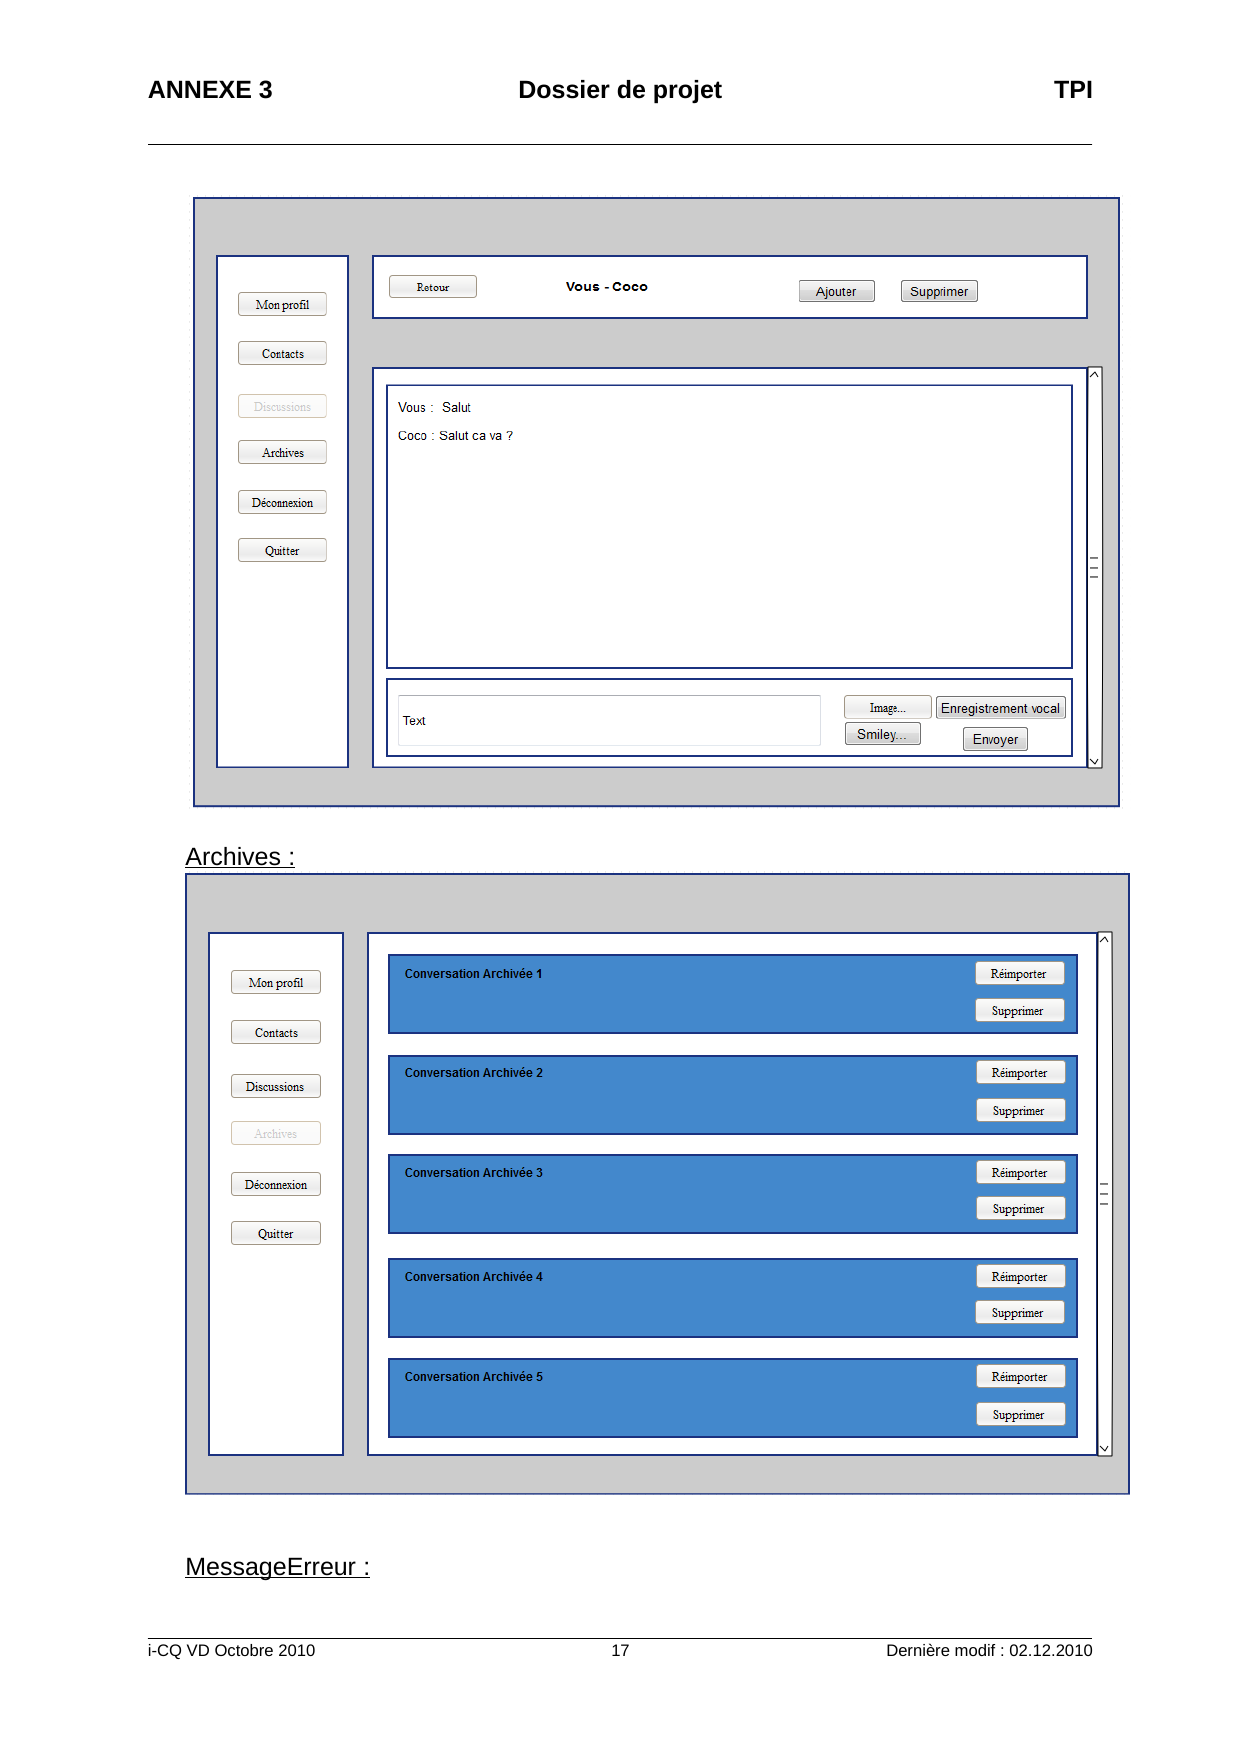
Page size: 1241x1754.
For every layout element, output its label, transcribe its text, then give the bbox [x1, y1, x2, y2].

text MessageErreur : [185, 1552, 1092, 1581]
text Archives : [185, 842, 1092, 870]
picture [185, 870, 1130, 1495]
picture [185, 193, 1130, 814]
